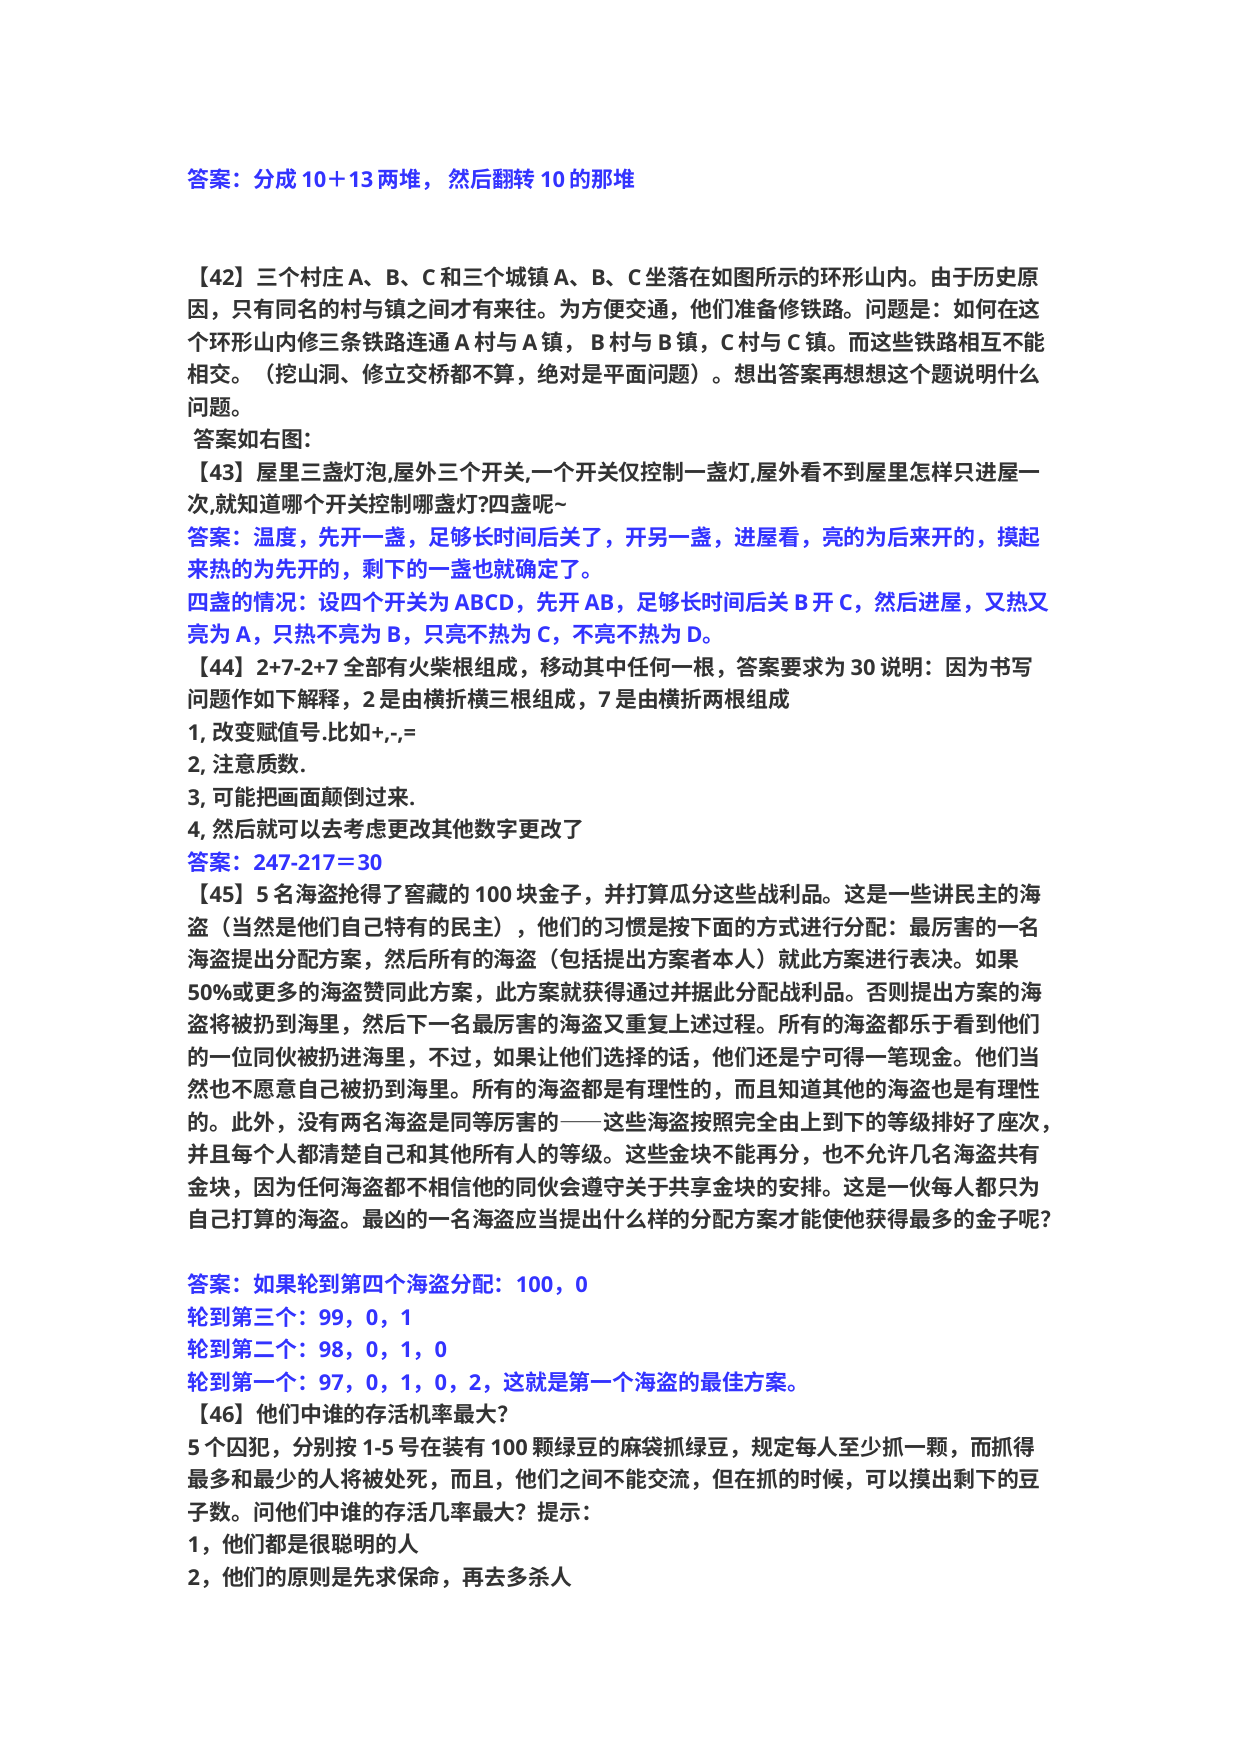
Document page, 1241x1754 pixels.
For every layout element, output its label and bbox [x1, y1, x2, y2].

text [187, 162, 1053, 1592]
